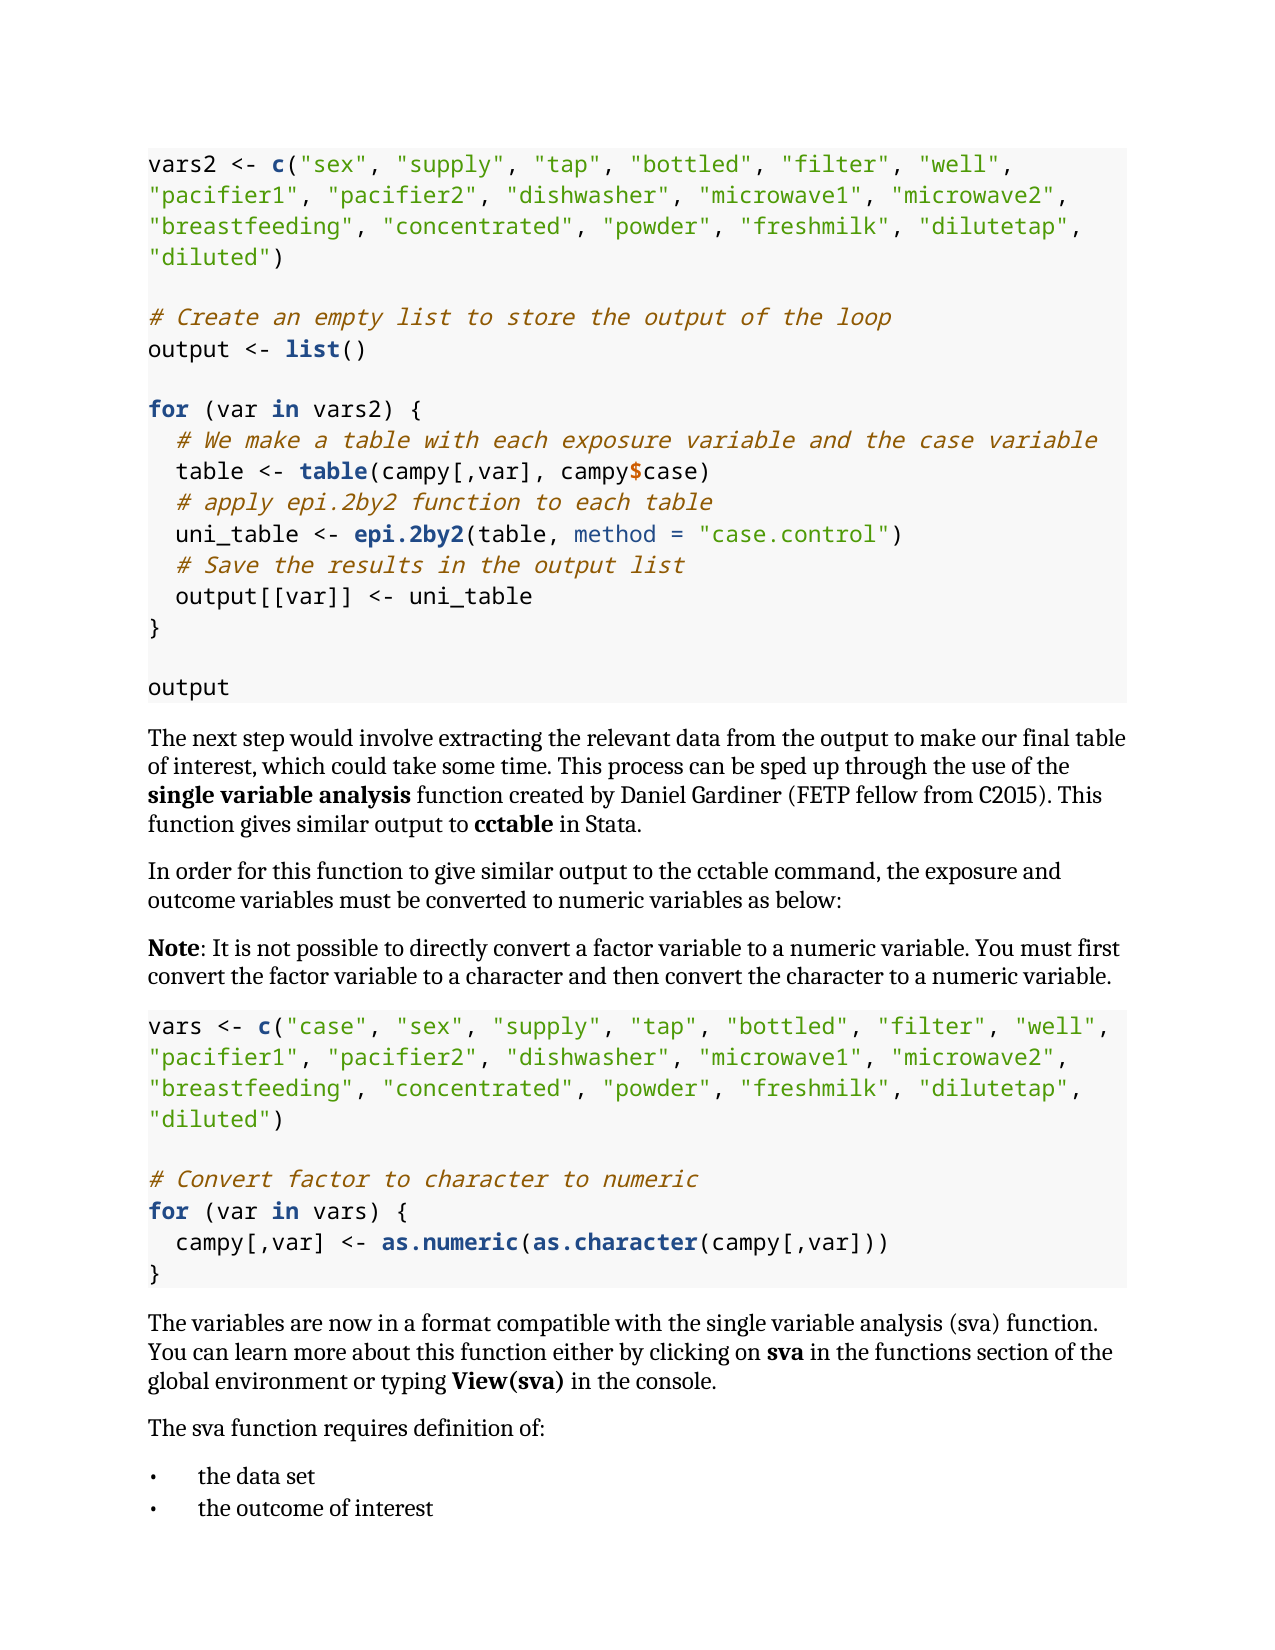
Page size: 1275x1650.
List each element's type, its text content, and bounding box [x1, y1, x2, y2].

list the outcome of interest [148, 1494, 1127, 1523]
list the data set [148, 1462, 1127, 1491]
text vars2 <- c("sex", "supply", "tap", "bottled", "filter", "well", "pacifier1", "pacifier2", "dishwasher", "microwave1", "microwave2", "breastfeeding", "concentrated", "powder", "freshmilk", "dilutetap", "diluted") # Create an empty list to store the output of the loop output <- list() for (var in vars2) { # We make a table with each exposure variable and the case variable table <- table(campy[,var], campy$case) # apply epi.2by2 function to each table uni_table <- epi.2by2(table, method = "case.control") # Save the results in the output list output[[var]] <- uni_table } output [148, 148, 1127, 703]
text vars <- c("case", "sex", "supply", "tap", "bottled", "filter", "well", "pacifier1", "pacifier2", "dishwasher", "microwave1", "microwave2", "breastfeeding", "concentrated", "powder", "freshmilk", "dilutetap", "diluted") # Convert factor to character to numeric for (var in vars) { campy[,var] <- as.numeric(as.character(campy[,var])) } [148, 1010, 1127, 1288]
text The sva function requires definition of: [148, 1414, 1127, 1443]
text In order for this function to give similar output to the cctable command, the exposure and outcome variables must be converted to numeric variables as below: [148, 857, 1127, 915]
text Note: It is not possible to directly convert a factor variable to a numeric variable. You must first convert the factor variable to a character and then convert the character to a numeric variable. [148, 933, 1127, 991]
text The next step would involve extracting the relevant data from the output to make our final table of interest, which could take some time. This process can be sped up through the use of the single variable analysis function created by Daniel Gardiner (FETP fellow from C2015). This function gives similar output to cctable in Stata. [148, 723, 1127, 838]
text The variables are now in a format compatible with the single variable analysis (sva) function. You can learn more about this function either by clicking on sva in the functions section of the global environment or typing View(sva) in the console. [148, 1309, 1127, 1396]
